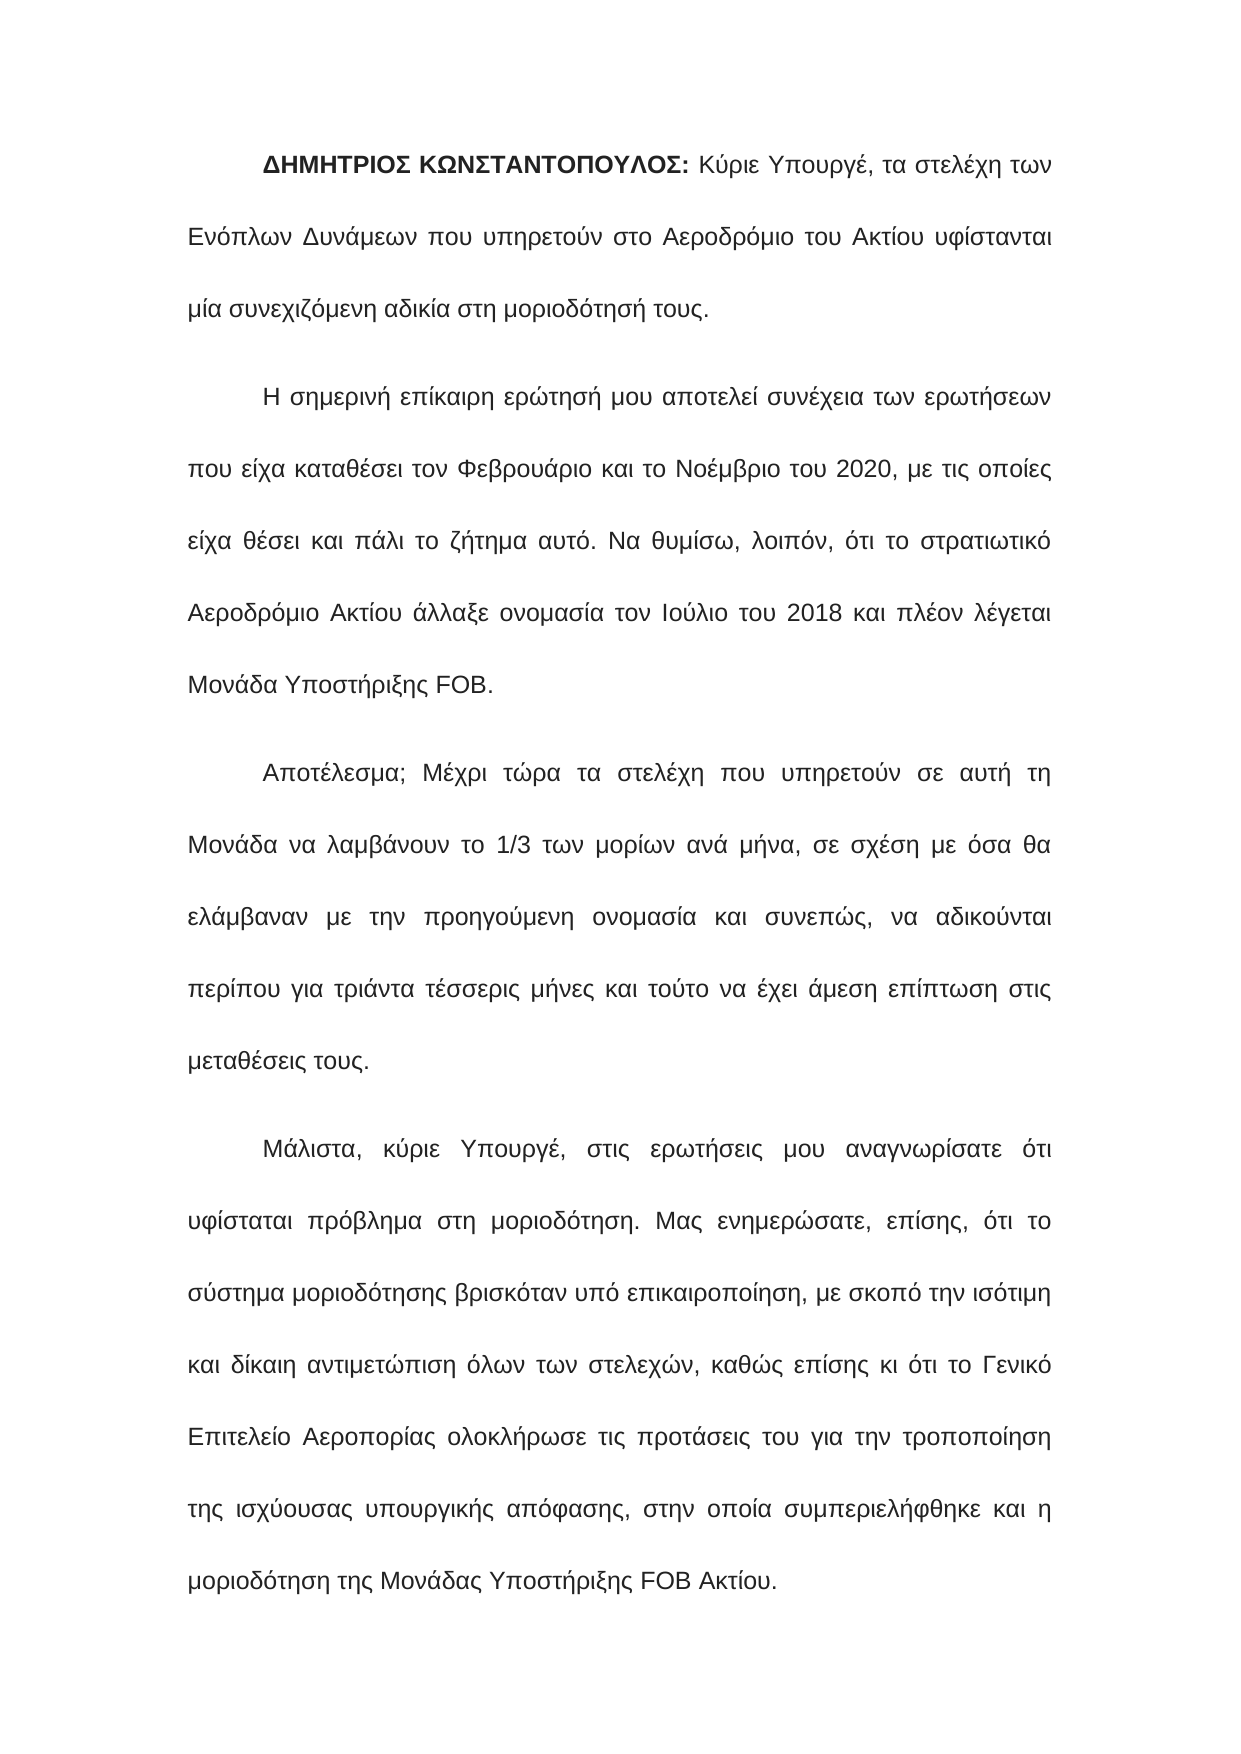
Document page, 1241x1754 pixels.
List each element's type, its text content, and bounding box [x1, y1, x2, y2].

text Μάλιστα, κύριε Υπουργέ, στις ερωτήσεις μου αναγνωρίσατε ότι υφίσταται πρόβλημα στη μοριοδότηση. Μας ενημερώσατε, επίσης, ότι το σύστημα μοριοδότησης βρισκόταν υπό επικαιροποίηση, με σκοπό την ισότιμη και δίκαιη αντιμετώπιση όλων των στελεχών, καθώς επίσης κι ότι το Γενικό Επιτελείο Αεροπορίας ολοκλήρωσε τις προτάσεις του για την τροποποίηση της ισχύουσας υπουργικής απόφασης, στην οποία συμπεριελήφθηκε και η μοριοδότηση της Μονάδας Υποστήριξης FOB Ακτίου. [187, 1134, 1053, 1504]
text ΔΗΜΗΤΡΙΟΣ ΚΩΝΣΤΑΝΤΟΠΟΥΛΟΣ: Κύριε Υπουργέ, τα στελέχη των Ενόπλων Δυνάμεων που υπηρετούν στο Αεροδρόμιο του Ακτίου υφίστανται μία συνεχιζόμενη αδικία στη μοριοδότησή τους. [187, 150, 1053, 322]
text Μάλιστα, κύριε Υπουργέ, στις ερωτήσεις μου αναγνωρίσατε ότι υφίσταται πρόβλημα στη μοριοδότηση. Μας ενημερώσατε, επίσης, ότι το σύστημα μοριοδότησης βρισκόταν υπό επικαιροποίηση, με σκοπό την ισότιμη και δίκαιη αντιμετώπιση όλων των στελεχών, καθώς επίσης κι ότι το Γενικό Επιτελείο Αεροπορίας ολοκλήρωσε τις προτάσεις του για την τροποποίηση της ισχύουσας υπουργικής απόφασης, στην οποία συμπεριελήφθηκε και η μοριοδότηση της Μονάδας Υποστήριξης FOB Ακτίου. [187, 1506, 1053, 1594]
text Η σημερινή επίκαιρη ερώτησή μου αποτελεί συνέχεια των ερωτήσεων που είχα καταθέσει τον Φεβρουάριο και το Νοέμβριο του 2020, με τις οποίες είχα θέσει και πάλι το ζήτημα αυτό. Να θυμίσω, λοιπόν, ότι το στρατιωτικό Αεροδρόμιο Ακτίου άλλαξε ονομασία τον Ιούλιο του 2018 και πλέον λέγεται Μονάδα Υποστήριξης FOB. [187, 621, 1053, 698]
text Αποτέλεσμα; Μέχρι τώρα τα στελέχη που υπηρετούν σε αυτή τη Μονάδα να λαμβάνουν το 1/3 των μορίων ανά μήνα, σε σχέση με όσα θα ελάμβαναν με την προηγούμενη ονομασία και συνεπώς, να αδικούνται περίπου για τριάντα τέσσερις μήνες και τούτο να έχει άμεση επίπτωση στις μεταθέσεις τους. [187, 758, 1053, 1074]
text Η σημερινή επίκαιρη ερώτησή μου αποτελεί συνέχεια των ερωτήσεων που είχα καταθέσει τον Φεβρουάριο και το Νοέμβριο του 2020, με τις οποίες είχα θέσει και πάλι το ζήτημα αυτό. Να θυμίσω, λοιπόν, ότι το στρατιωτικό Αεροδρόμιο Ακτίου άλλαξε ονομασία τον Ιούλιο του 2018 και πλέον λέγεται Μονάδα Υποστήριξης FOB. [187, 382, 1053, 620]
